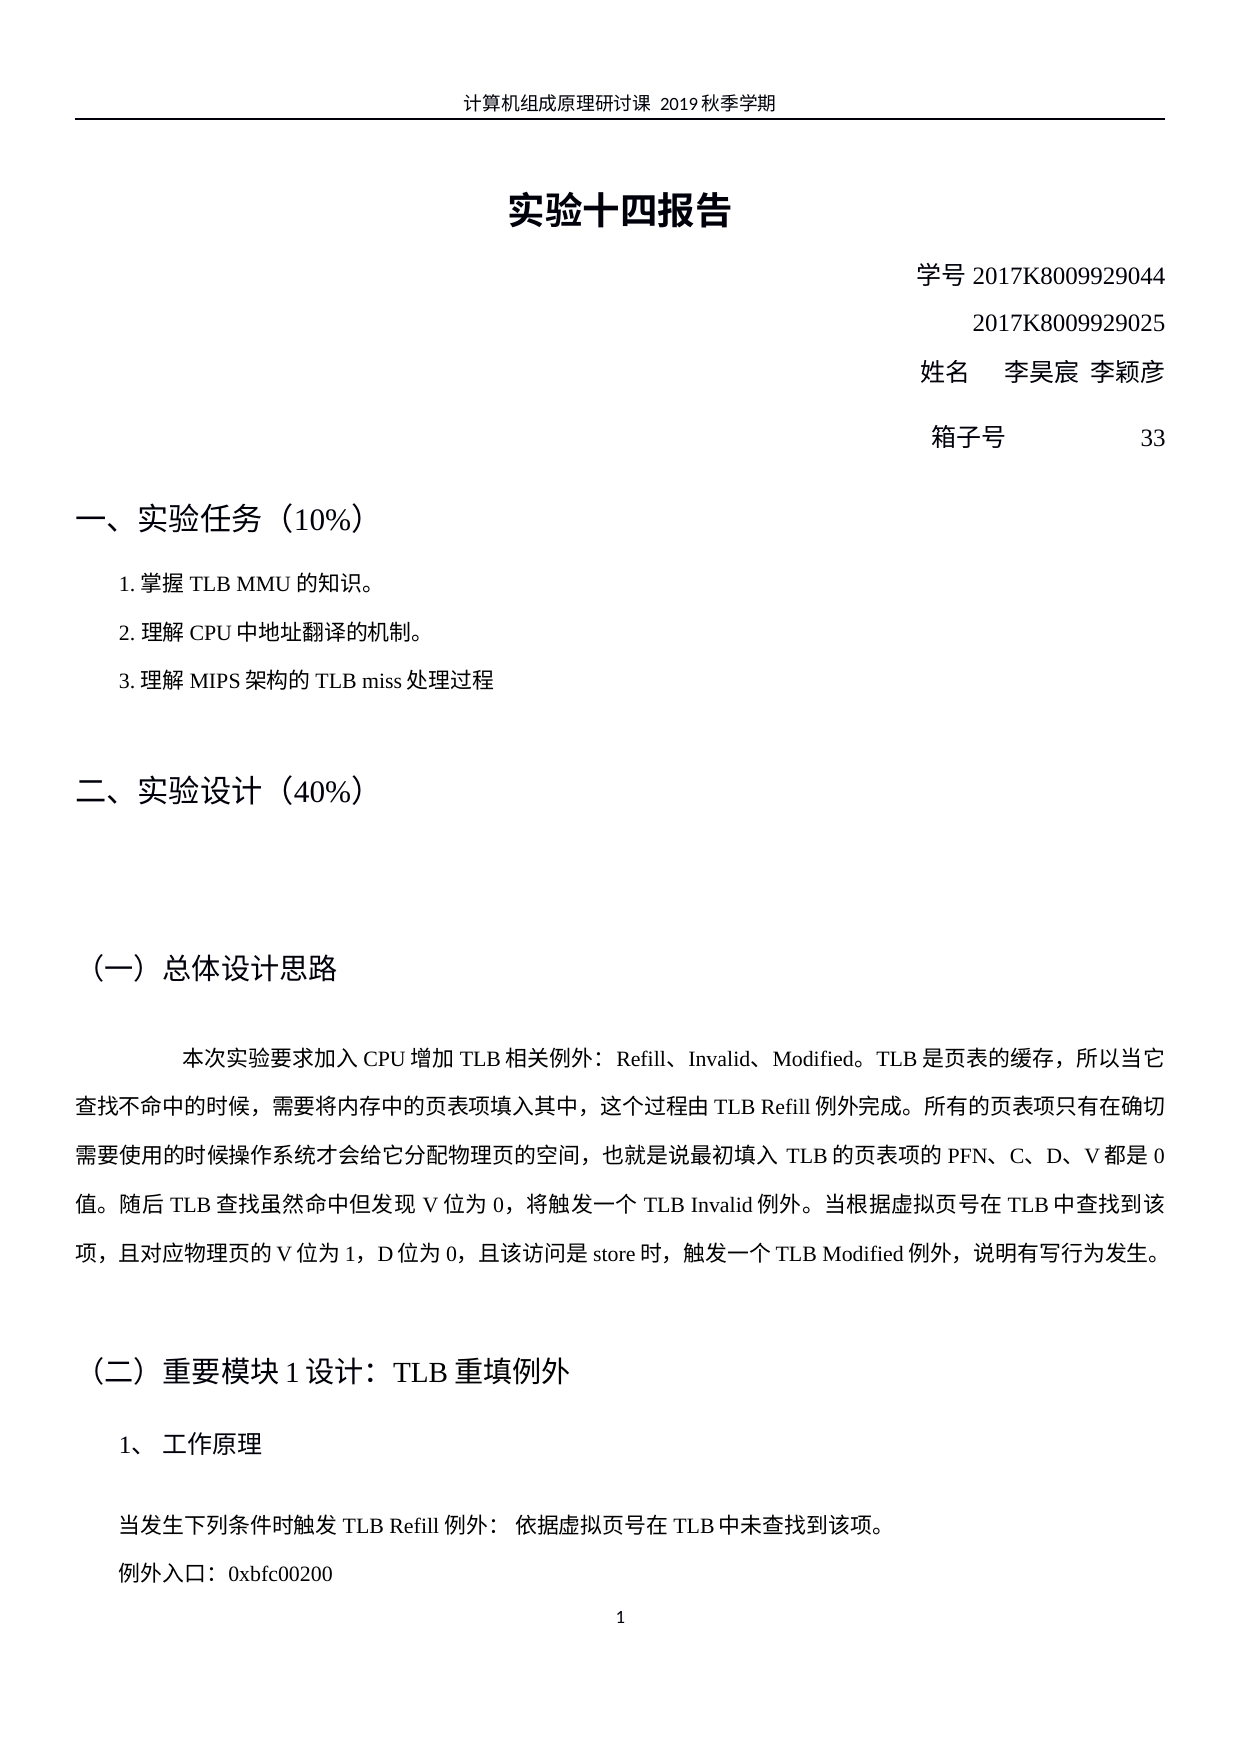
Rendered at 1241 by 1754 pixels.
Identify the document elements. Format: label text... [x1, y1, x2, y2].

text 3. 理解 MIPS架构的 TLB miss处理过程 [75, 662, 1165, 695]
text 箱子号 33 [75, 403, 1165, 468]
text 学号 2017K8009929044 [75, 241, 1165, 306]
text （二）重要模块1设计：TLB重填例外 [75, 1337, 1165, 1402]
text 2. 理解 CPU中地址翻译的机制。 [75, 614, 1165, 647]
text 本次实验要求加入CPU增加 TLB相关例外：Refill、Invalid、Modified。TLB是页表的缓存，所以当它查找不命中的时候，需要将内存中的页表项填入其中，这个过程由TLB Refill例外完成。所有的页表项只有在确切需要使用的时候操作系统才会给它分配物理页的空间，也就是说最初填入 TLB的页表项的 PFN、C、D、V都是 0值。随后 TLB查找虽然命中但发现 V位为 0，将触发一个 TLB Invalid例外。当根据虚拟页号在TLB中查找到该项，且对应物理页的V位为1，D位为0，且该访问是 store时，触发一个TLB Modified例外，说明有写行为发生。 [75, 1040, 1165, 1268]
text 当发生下列条件时触发 TLB Refill 例外： 依据虚拟页号在 TLB中未查找到该项。 [75, 1507, 1165, 1540]
text 2017K8009929025 [75, 306, 1165, 338]
text 1. 掌握 TLB MMU 的知识。 [75, 566, 1165, 598]
text 一、实验任务（10%） [75, 484, 1165, 549]
text （一）总体设计思路 [75, 934, 1165, 999]
list 工作原理 [119, 1410, 1165, 1475]
text 实验十四报告 [75, 176, 1165, 241]
text 二、实验设计（40%） [75, 756, 1165, 821]
text 姓名 李昊宸 李颖彦 [75, 338, 1165, 403]
text 例外入口：0xbfc00200 [75, 1556, 1165, 1588]
